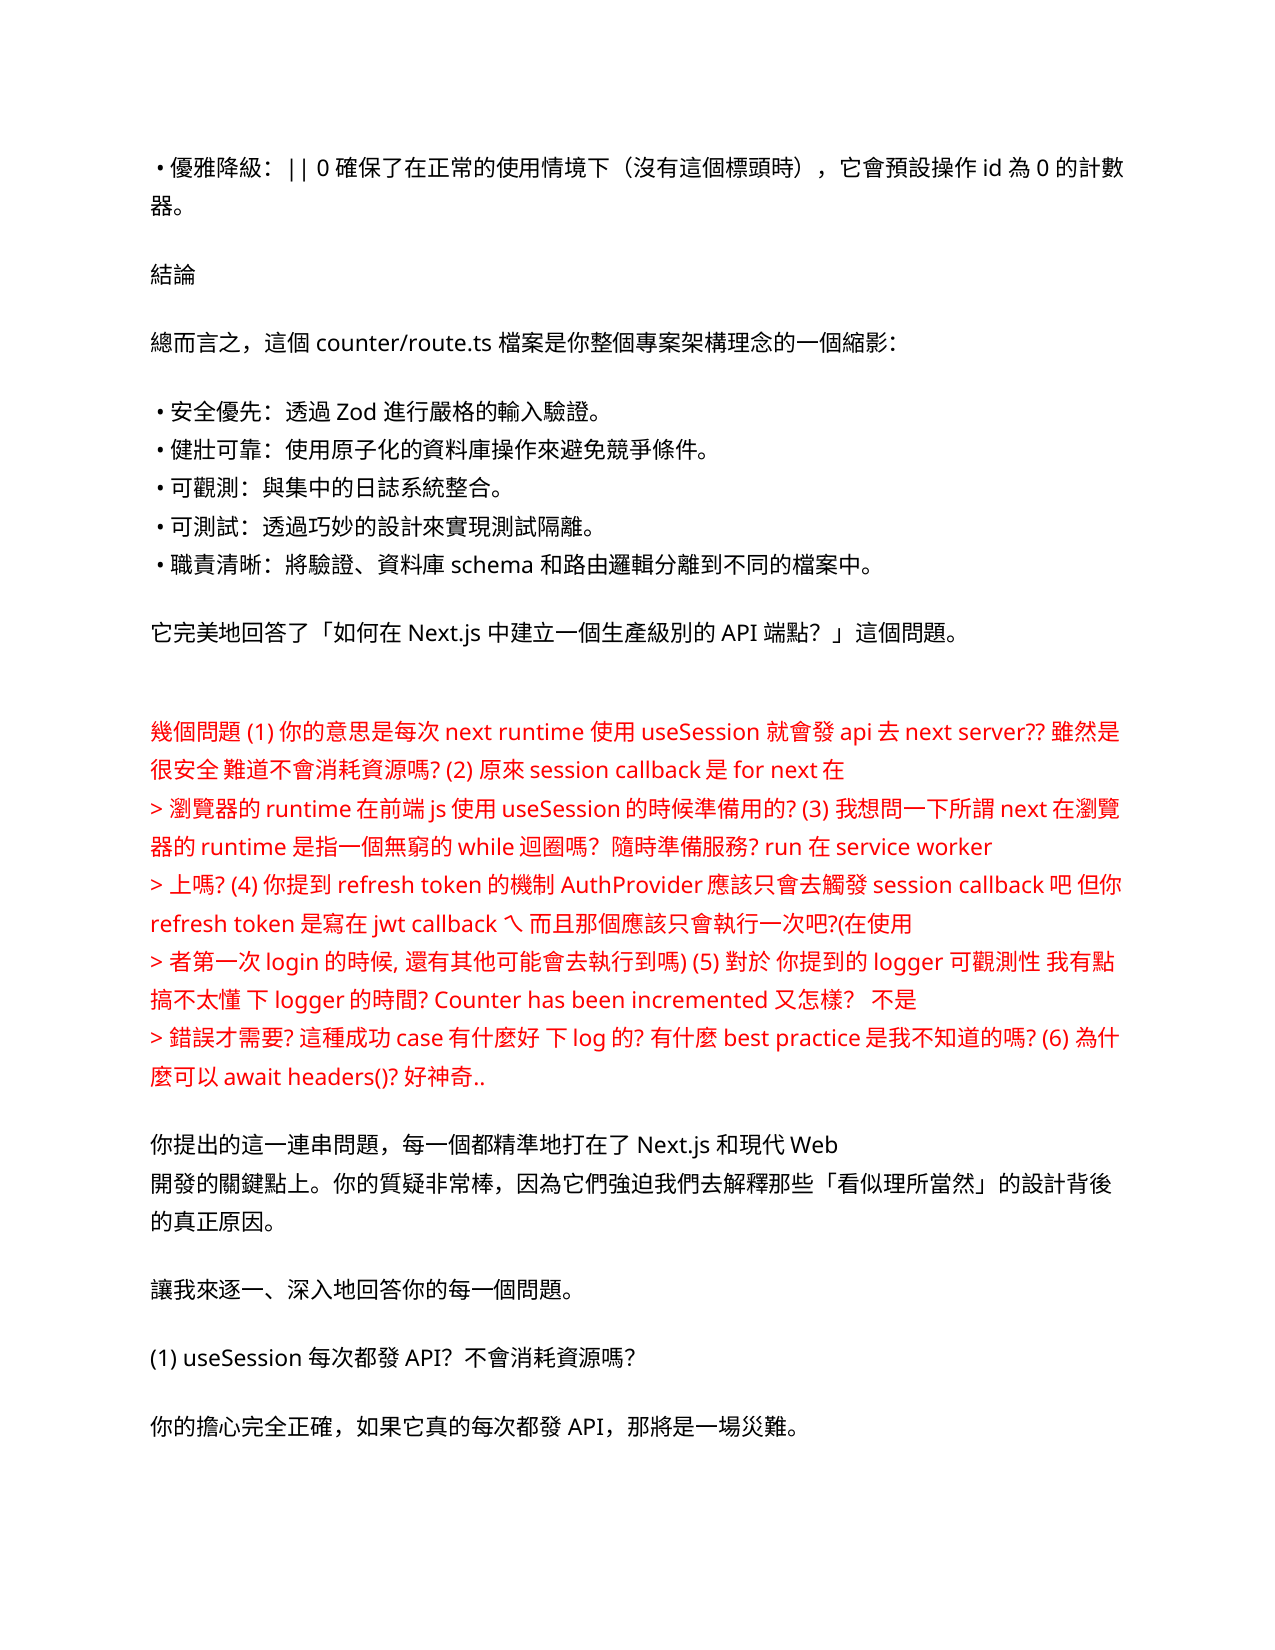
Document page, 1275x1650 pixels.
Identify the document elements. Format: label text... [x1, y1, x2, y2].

text > 瀏覽器的runtime在前端js使用useSession的時候準備用的? (3) 我想問一下所謂next在瀏覽器的runtime 是指一個無窮的while迴圈嗎？隨時準備服務? run 在service worker [150, 791, 1125, 862]
text 幾個問題 (1) 你的意思是每次next runtime 使用useSession 就會發api去next server?? 雖然是很安全 難道不會消耗資源嗎? (2) 原來session callback是for next在 [150, 714, 1125, 786]
text • 可測試：透過巧妙的設計來實現測試隔離。 [150, 508, 1125, 542]
text 結論 [150, 257, 1125, 290]
text 它完美地回答了「如何在 Next.js 中建立一個生產級別的 API 端點？」這個問題。 [150, 615, 1125, 649]
text 你的擔心完全正確，如果它真的每次都發 API，那將是一場災難。 [150, 1409, 1125, 1442]
text 總而言之，這個 counter/route.ts 檔案是你整個專案架構理念的一個縮影： [150, 325, 1125, 358]
text • 健壯可靠：使用原子化的資料庫操作來避免競爭條件。 [150, 432, 1125, 465]
text (1) useSession 每次都發 API？不會消耗資源嗎？ [150, 1340, 1125, 1373]
text > 者第一次login的時候, 還有其他可能會去執行到嗎) (5) 對於 你提到的 logger 可觀測性 我有點搞不太懂 下logger的時間? Counter has been incremented 又怎樣？ 不是 [150, 944, 1125, 1015]
text > 錯誤才需要? 這種成功case有什麼好 下log的? 有什麼best practice是我不知道的嗎? (6) 為什麼可以await headers()? 好神奇.. [150, 1020, 1125, 1092]
text 開發的關鍵點上。你的質疑非常棒，因為它們強迫我們去解釋那些「看似理所當然」的設計背後的真正原因。 [150, 1165, 1125, 1237]
text • 安全優先：透過 Zod 進行嚴格的輸入驗證。 [150, 393, 1125, 427]
text • 優雅降級：|| 0 確保了在正常的使用情境下（沒有這個標頭時），它會預設操作 id 為 0 的計數器。 [150, 150, 1125, 221]
text • 可觀測：與集中的日誌系統整合。 [150, 470, 1125, 503]
text 你提出的這一連串問題，每一個都精準地打在了 Next.js 和現代 Web [150, 1127, 1125, 1160]
text > 上嗎? (4) 你提到refresh token的機制 AuthProvider應該只會去觸發session callback吧 但你refresh token是寫在jwt callbackㄟ 而且那個應該只會執行一次吧?(在使用 [150, 867, 1125, 939]
text • 職責清晰：將驗證、資料庫 schema 和路由邏輯分離到不同的檔案中。 [150, 547, 1125, 580]
text 讓我來逐一、深入地回答你的每一個問題。 [150, 1272, 1125, 1305]
